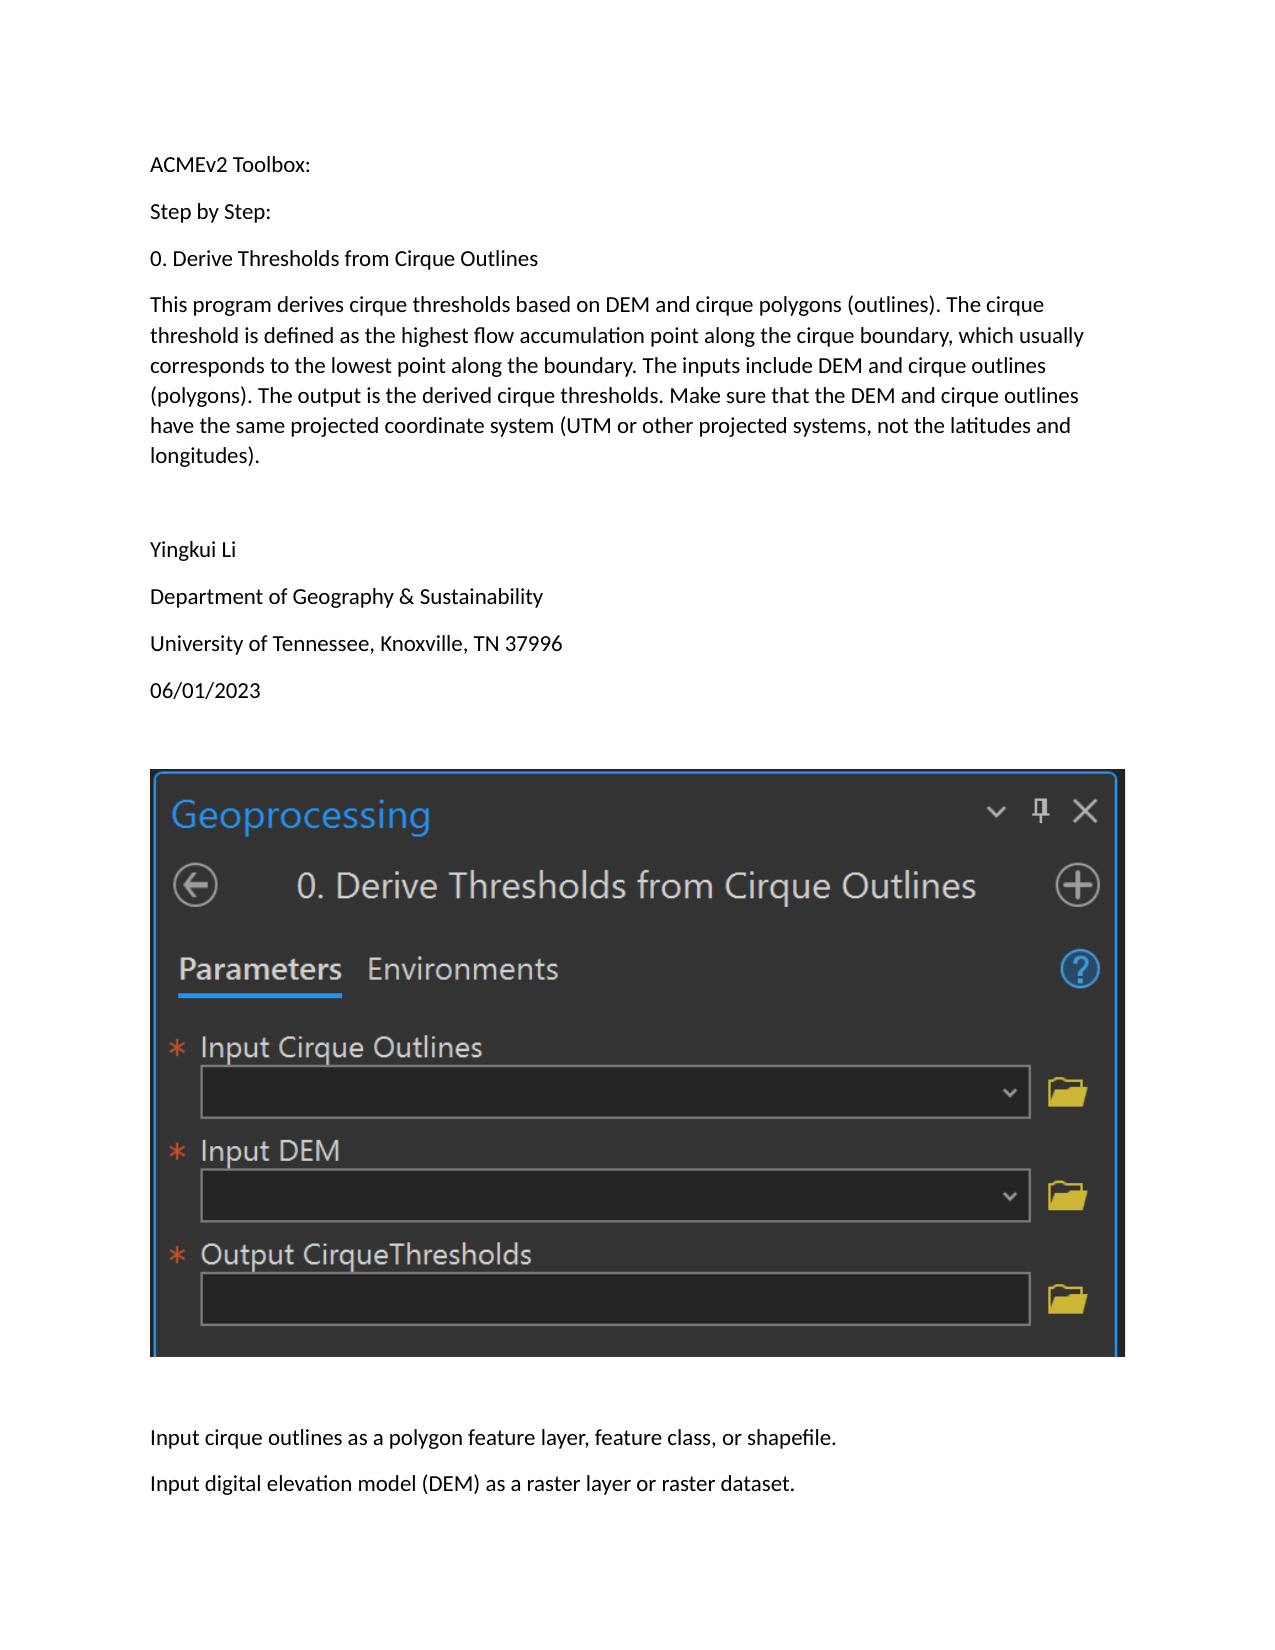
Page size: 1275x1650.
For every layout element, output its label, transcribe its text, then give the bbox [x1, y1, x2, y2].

text Department of Geography & Sustainability [150, 582, 1125, 610]
text 06/01/2023 [150, 676, 1125, 704]
text 0. Derive Thresholds from Cirque Outlines [150, 244, 1125, 272]
text Step by Step: [150, 197, 1125, 225]
text Input cirque outlines as a polygon feature layer, feature class, or shapefile. [150, 1423, 1125, 1451]
text Yingkui Li [150, 535, 1125, 563]
text ACMEv2 Toolbox: [150, 150, 1125, 178]
text University of Tennessee, Knoxville, TN 37996 [150, 629, 1125, 657]
text Input digital elevation model (DEM) as a raster layer or raster dataset. [150, 1469, 1125, 1498]
picture [150, 769, 1125, 1357]
text This program derives cirque thresholds based on DEM and cirque polygons (outlines). The cirque threshold is defined as the highest flow accumulation point along the cirque boundary, which usually corresponds to the lowest point along the boundary. The inputs include DEM and cirque outlines (polygons). The output is the derived cirque thresholds. Make sure that the DEM and cirque outlines have the same projected coordinate system (UTM or other projected systems, not the latitudes and longitudes). [150, 291, 1125, 470]
